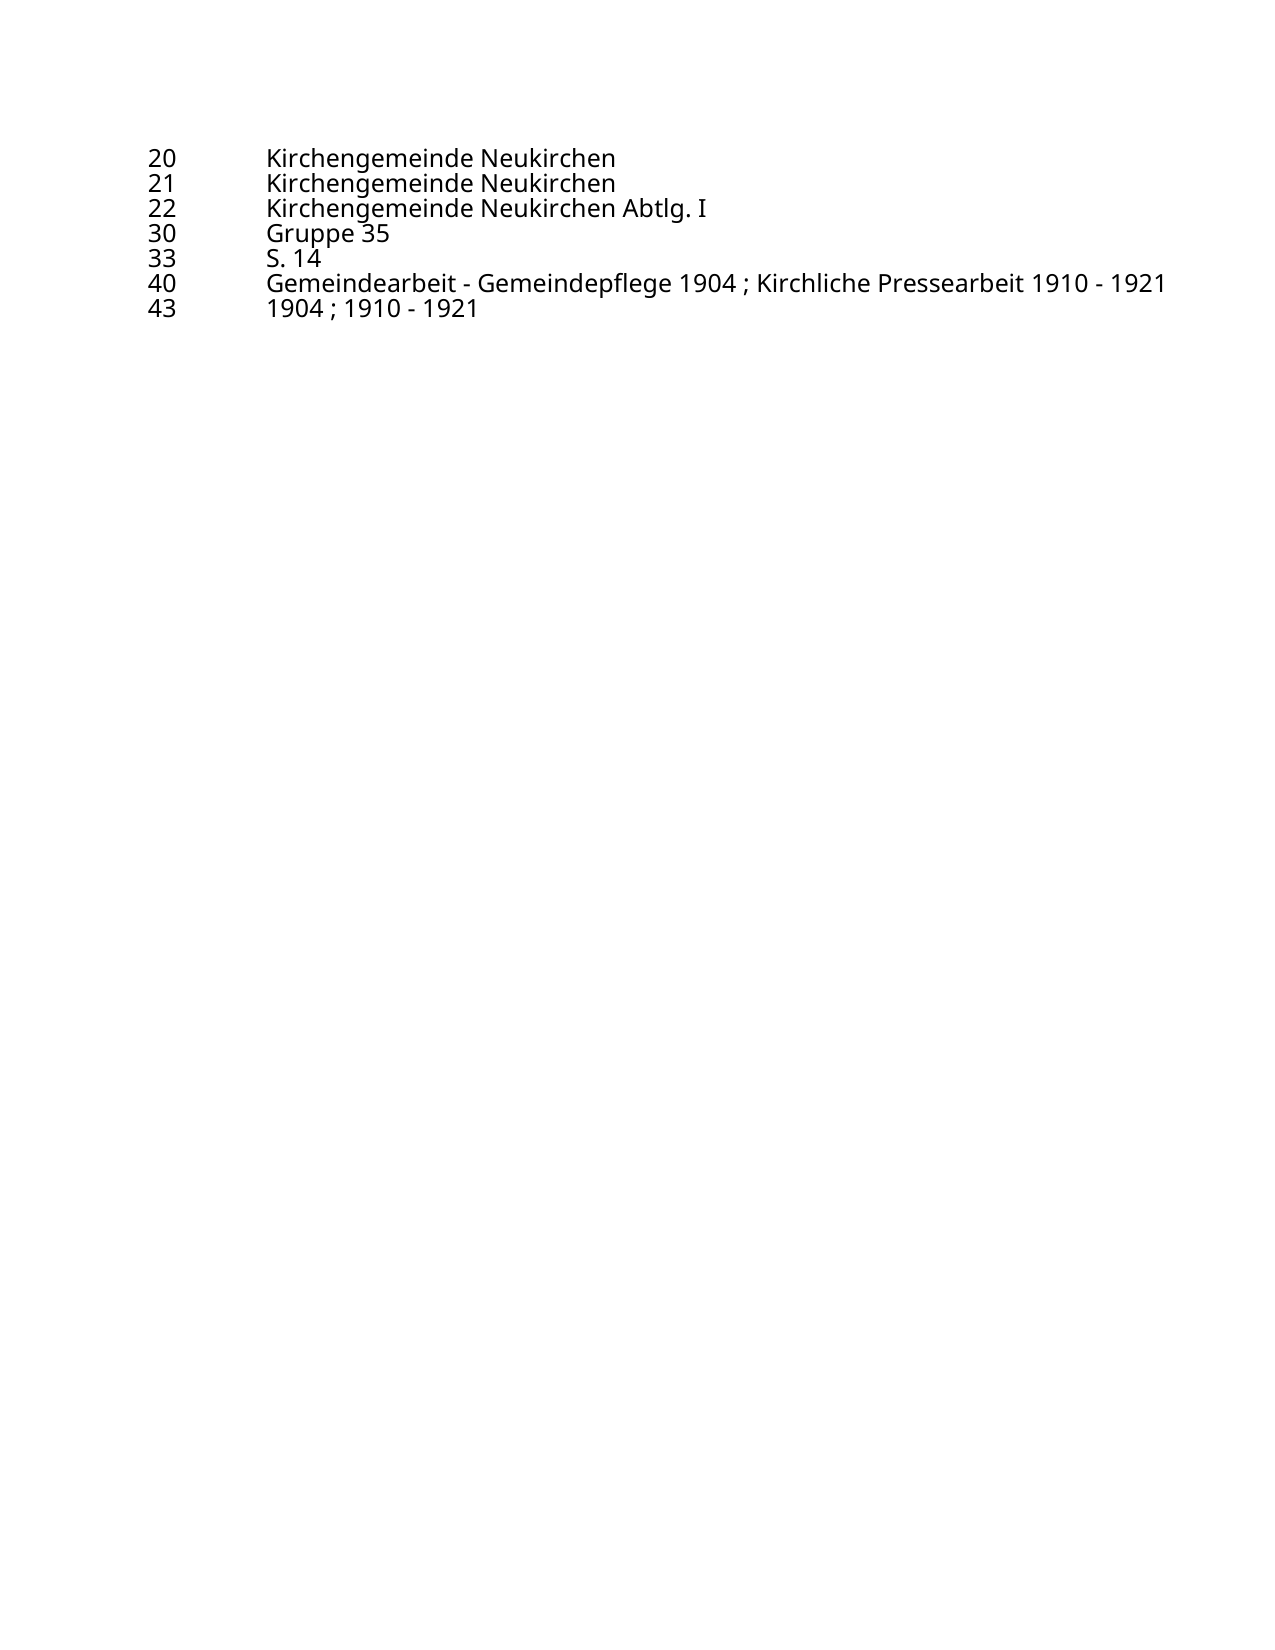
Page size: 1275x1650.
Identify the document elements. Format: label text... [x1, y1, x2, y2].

text 20 Kirchengemeinde Neukirchen [148, 148, 1246, 173]
text 33 S. 14 [148, 248, 1246, 273]
text 43 1904 ; 1910 - 1921 [148, 298, 1246, 323]
text 22 Kirchengemeinde Neukirchen Abtlg. I [148, 198, 1246, 223]
text 21 Kirchengemeinde Neukirchen [148, 173, 1246, 198]
text 30 Gruppe 35 [148, 223, 1246, 248]
text 40 Gemeindearbeit - Gemeindepflege 1904 ; s[Kirchliche Pressearbeit z[1910 - 1921]z]s [148, 273, 1246, 298]
